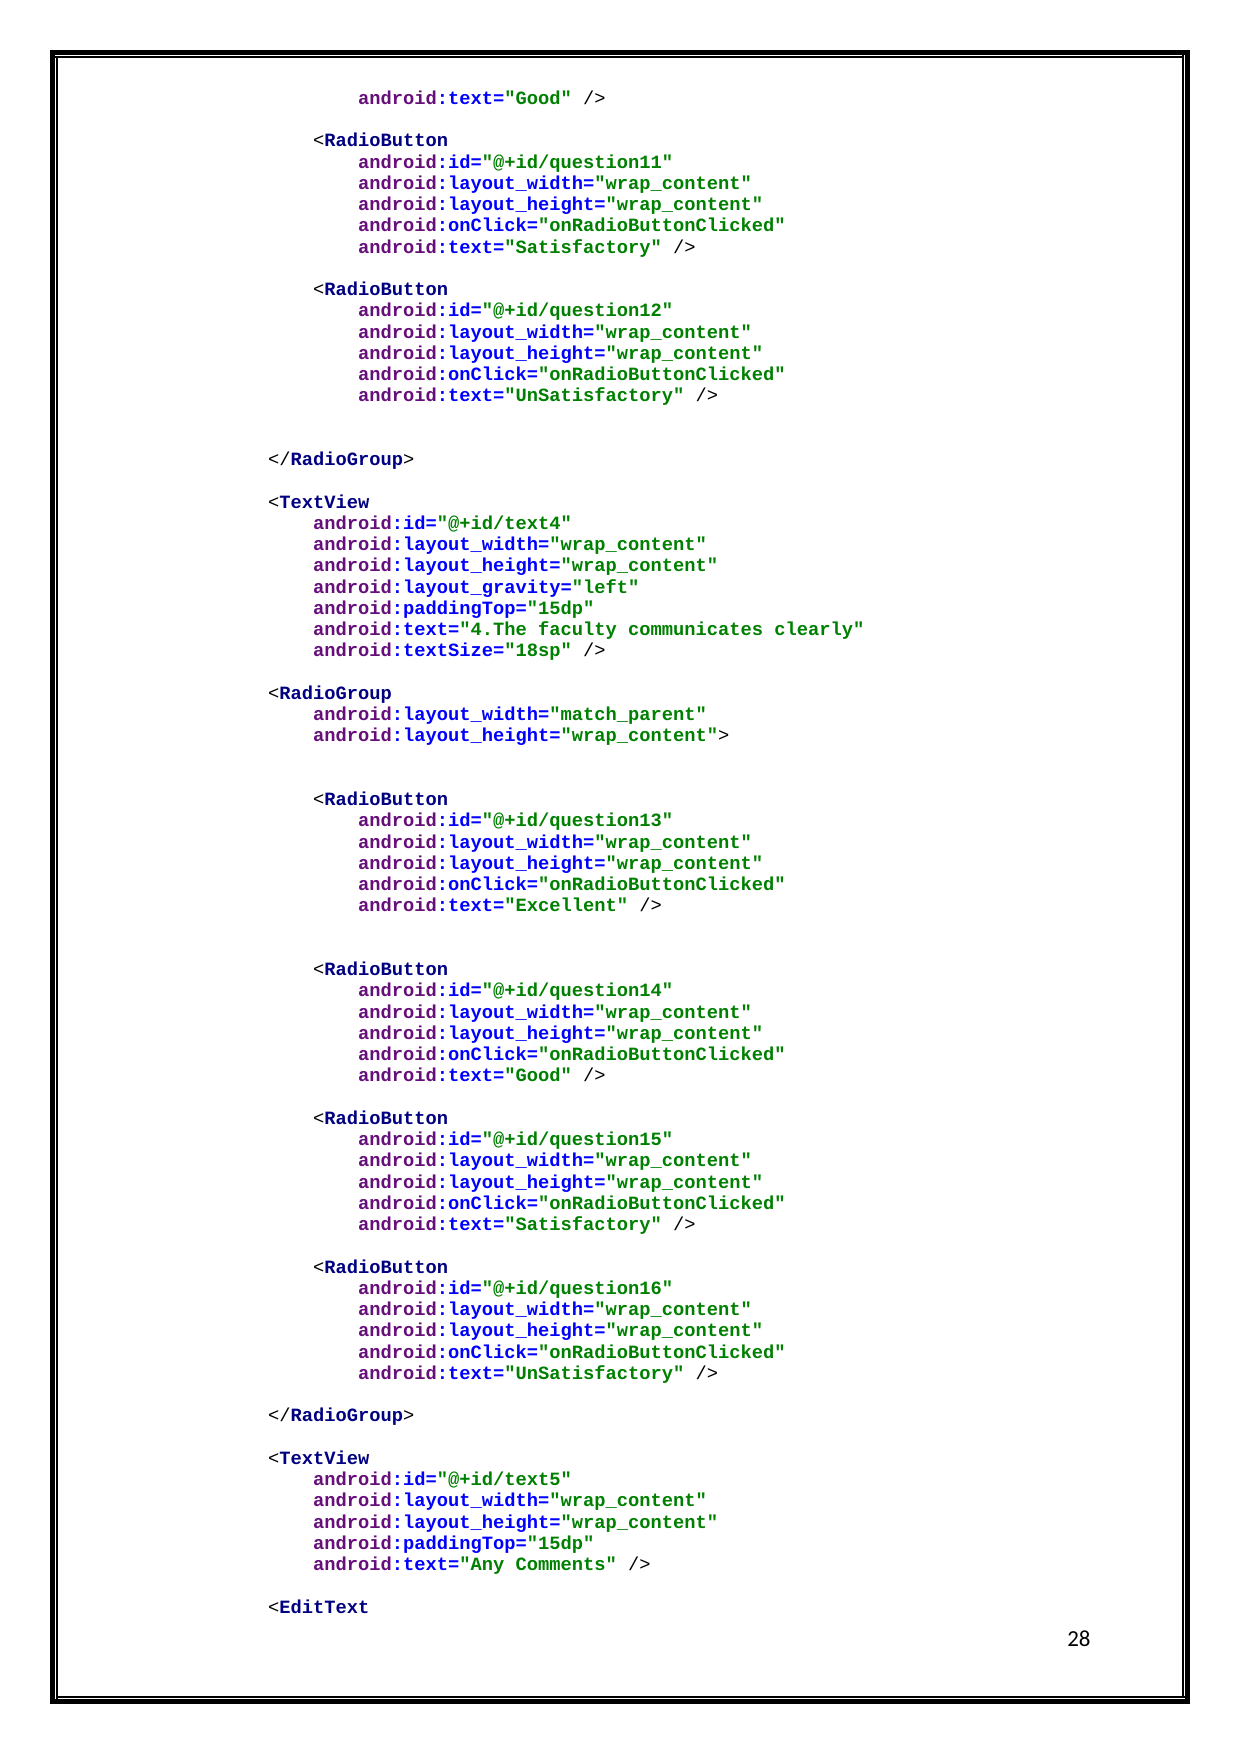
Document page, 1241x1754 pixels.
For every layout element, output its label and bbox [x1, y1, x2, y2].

text [133, 89, 1090, 1619]
